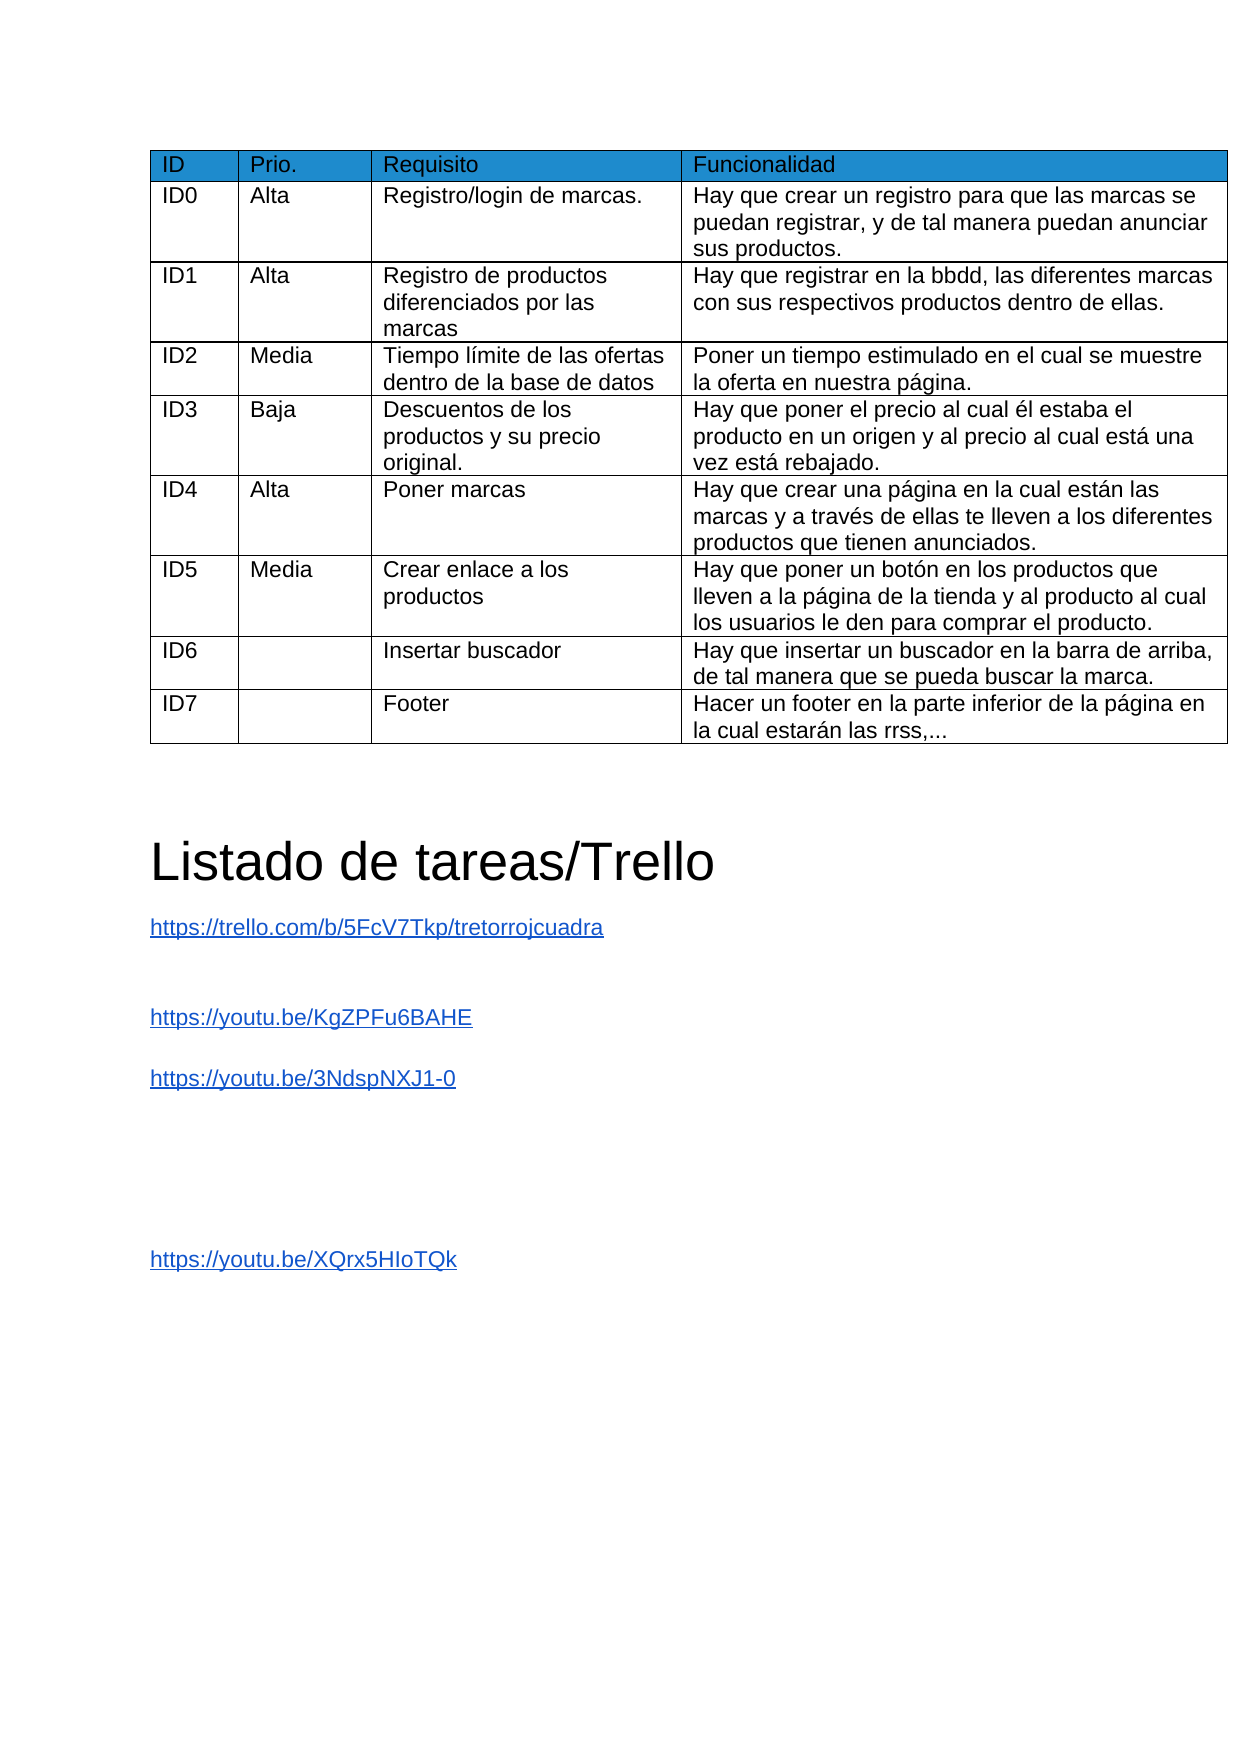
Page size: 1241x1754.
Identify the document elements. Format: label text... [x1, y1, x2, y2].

table_cell Poner un tiempo estimulado en el cual se muestre la oferta en nuestra página. [682, 343, 1227, 395]
title Listado de tareas/Trello [150, 829, 1090, 892]
table_cell ID5 [151, 556, 238, 636]
table_cell Baja [239, 396, 371, 475]
table_cell ID6 [151, 637, 238, 689]
table_cell Hay que poner el precio al cual él estaba el producto en un origen y al precio al cual está una vez está rebajado. [682, 396, 1227, 475]
table_cell ID7 [151, 690, 238, 743]
text https://youtu.be/XQrx5HIoTQk [150, 1246, 1090, 1272]
table_cell Descuentos de los productos y su precio original. [372, 396, 681, 475]
table_cell Footer [372, 690, 681, 743]
table_cell Poner marcas [372, 476, 681, 555]
table_cell Hay que crear una página en la cual están las marcas y a través de ellas te lleven a los diferentes productos que tienen anunciados. [682, 476, 1227, 555]
table_header Funcionalidad [682, 151, 1227, 181]
table_cell Crear enlace a los productos [372, 556, 681, 636]
table_cell Hacer un footer en la parte inferior de la página en la cual estarán las rrss,... [682, 690, 1227, 743]
table_cell Hay que insertar un buscador en la barra de arriba, de tal manera que se pueda buscar la marca. [682, 637, 1227, 689]
table_cell Hay que registrar en la bbdd, las diferentes marcas con sus respectivos productos dentro de ellas. [682, 263, 1227, 341]
table_cell Alta [239, 476, 371, 555]
table_cell ID0 [151, 182, 238, 261]
text https://youtu.be/KgZPFu6BAHE [150, 1004, 1090, 1031]
table_header Prio. [239, 151, 371, 181]
table_cell ID2 [151, 343, 238, 395]
table_cell Media [239, 556, 371, 636]
table_cell Registro de productos diferenciados por las marcas [372, 263, 681, 341]
table_cell Hay que poner un botón en los productos que lleven a la página de la tienda y al producto al cual los usuarios le den para comprar el producto. [682, 556, 1227, 636]
table_cell Media [239, 343, 371, 395]
table_cell ID1 [151, 263, 238, 341]
table_cell [239, 637, 371, 689]
text https://youtu.be/3NdspNXJ1-0 [150, 1064, 1090, 1091]
table_header ID [151, 151, 238, 181]
table_cell Tiempo límite de las ofertas dentro de la base de datos [372, 343, 681, 395]
table_cell Alta [239, 182, 371, 261]
table_cell Alta [239, 263, 371, 341]
table_cell Registro/login de marcas. [372, 182, 681, 261]
table_cell ID4 [151, 476, 238, 555]
table_header Requisito [372, 151, 681, 181]
text https://trello.com/b/5FcV7Tkp/tretorrojcuadra [150, 913, 1090, 940]
table_cell [239, 690, 371, 743]
table_cell Insertar buscador [372, 637, 681, 689]
table_cell Hay que crear un registro para que las marcas se puedan registrar, y de tal manera puedan anunciar sus productos. [682, 182, 1227, 261]
table_cell ID3 [151, 396, 238, 475]
